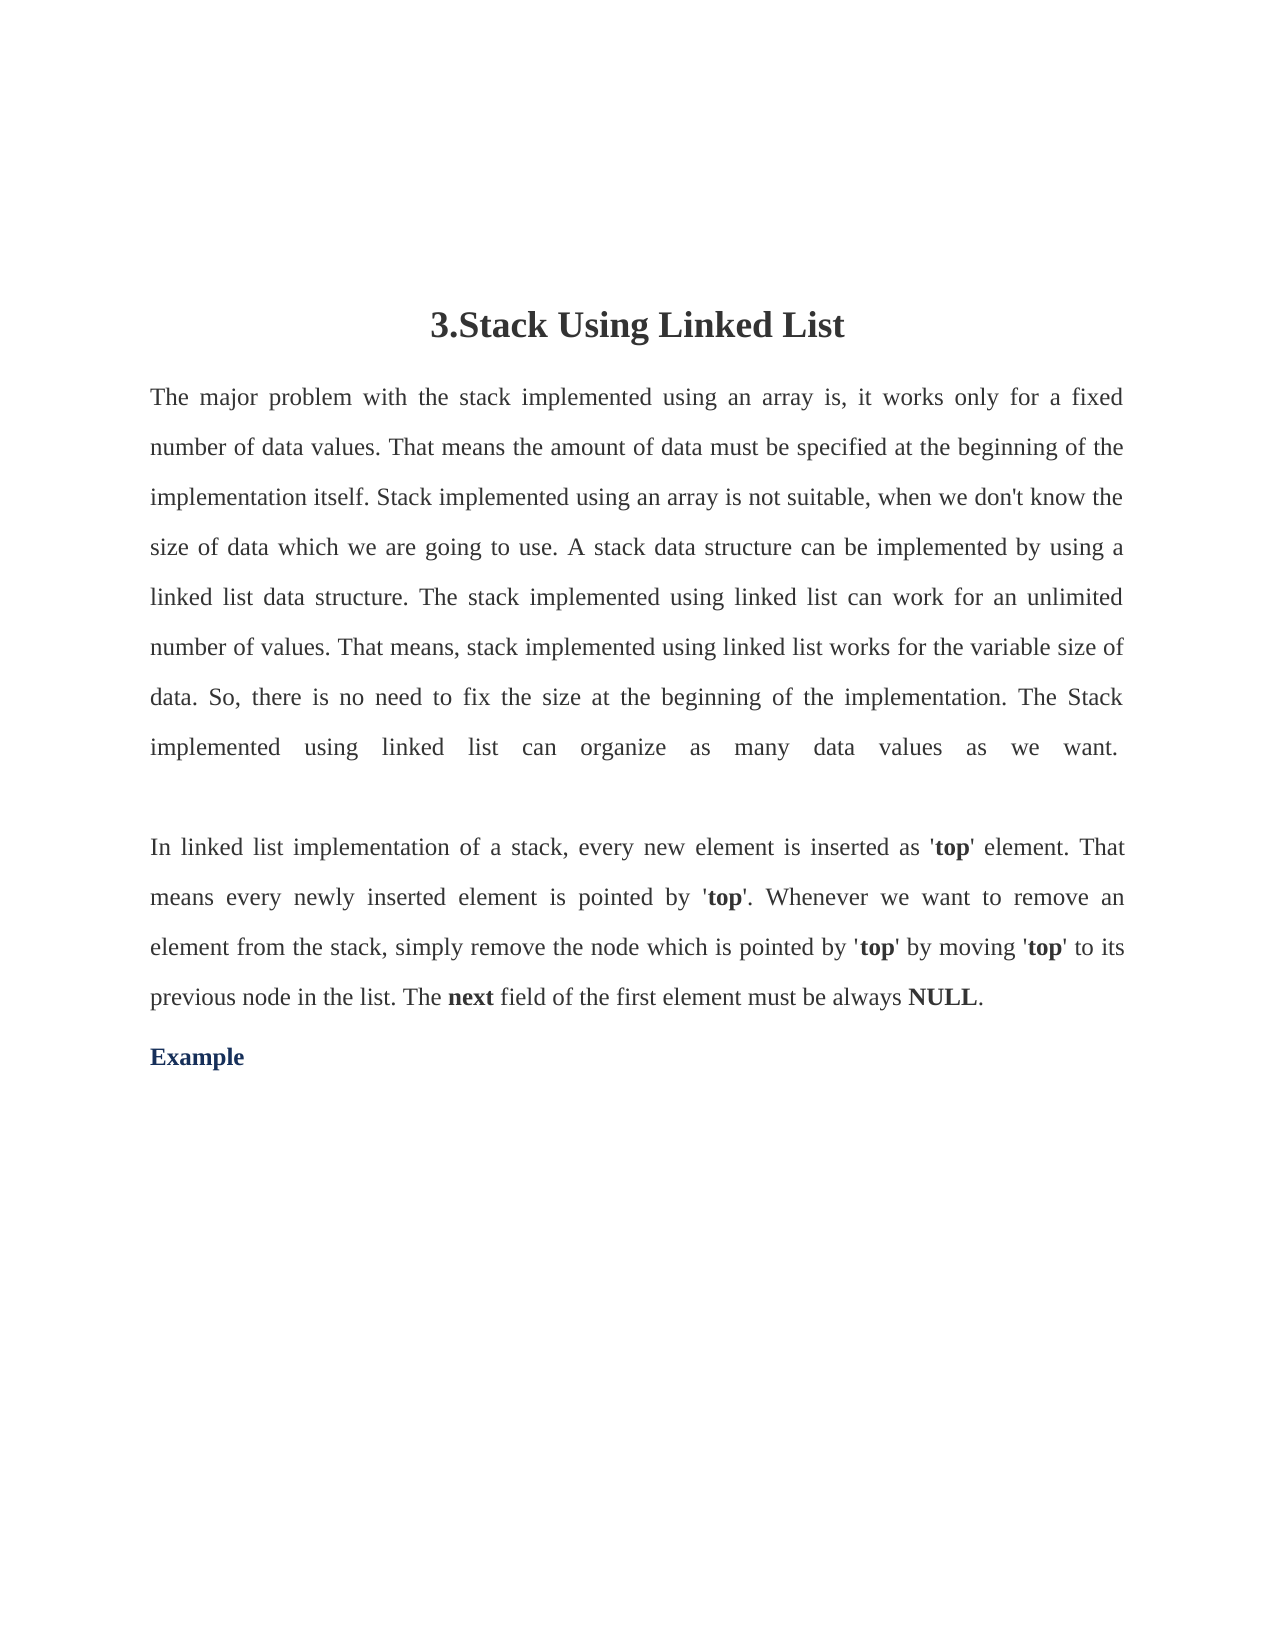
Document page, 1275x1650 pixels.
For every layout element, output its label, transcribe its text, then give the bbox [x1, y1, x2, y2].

text The major problem with the stack implemented using an array is, it works only for a fixed number of data values. That means the amount of data must be specified at the beginning of the implementation itself. Stack implemented using an array is not suitable, when we don't know the size of data which we are going to use. A stack data structure can be implemented by using a linked list data structure. The stack implemented using linked list can work for an unlimited number of values. That means, stack implemented using linked list works for the variable size of data. So, there is no need to fix the size at the beginning of the implementation. The Stack implemented using linked list can organize as many data values as we want. In linked list implementation of a stack, every new element is inserted as 'top' element. That means every newly inserted element is pointed by 'top'. Whenever we want to remove an element from the stack, simply remove the node which is pointed by 'top' by moving 'top' to its previous node in the list. The next field of the first element must be always NULL. [150, 361, 1125, 1011]
text 3.Stack Using Linked List [150, 302, 1125, 345]
text Example [150, 1042, 1125, 1071]
